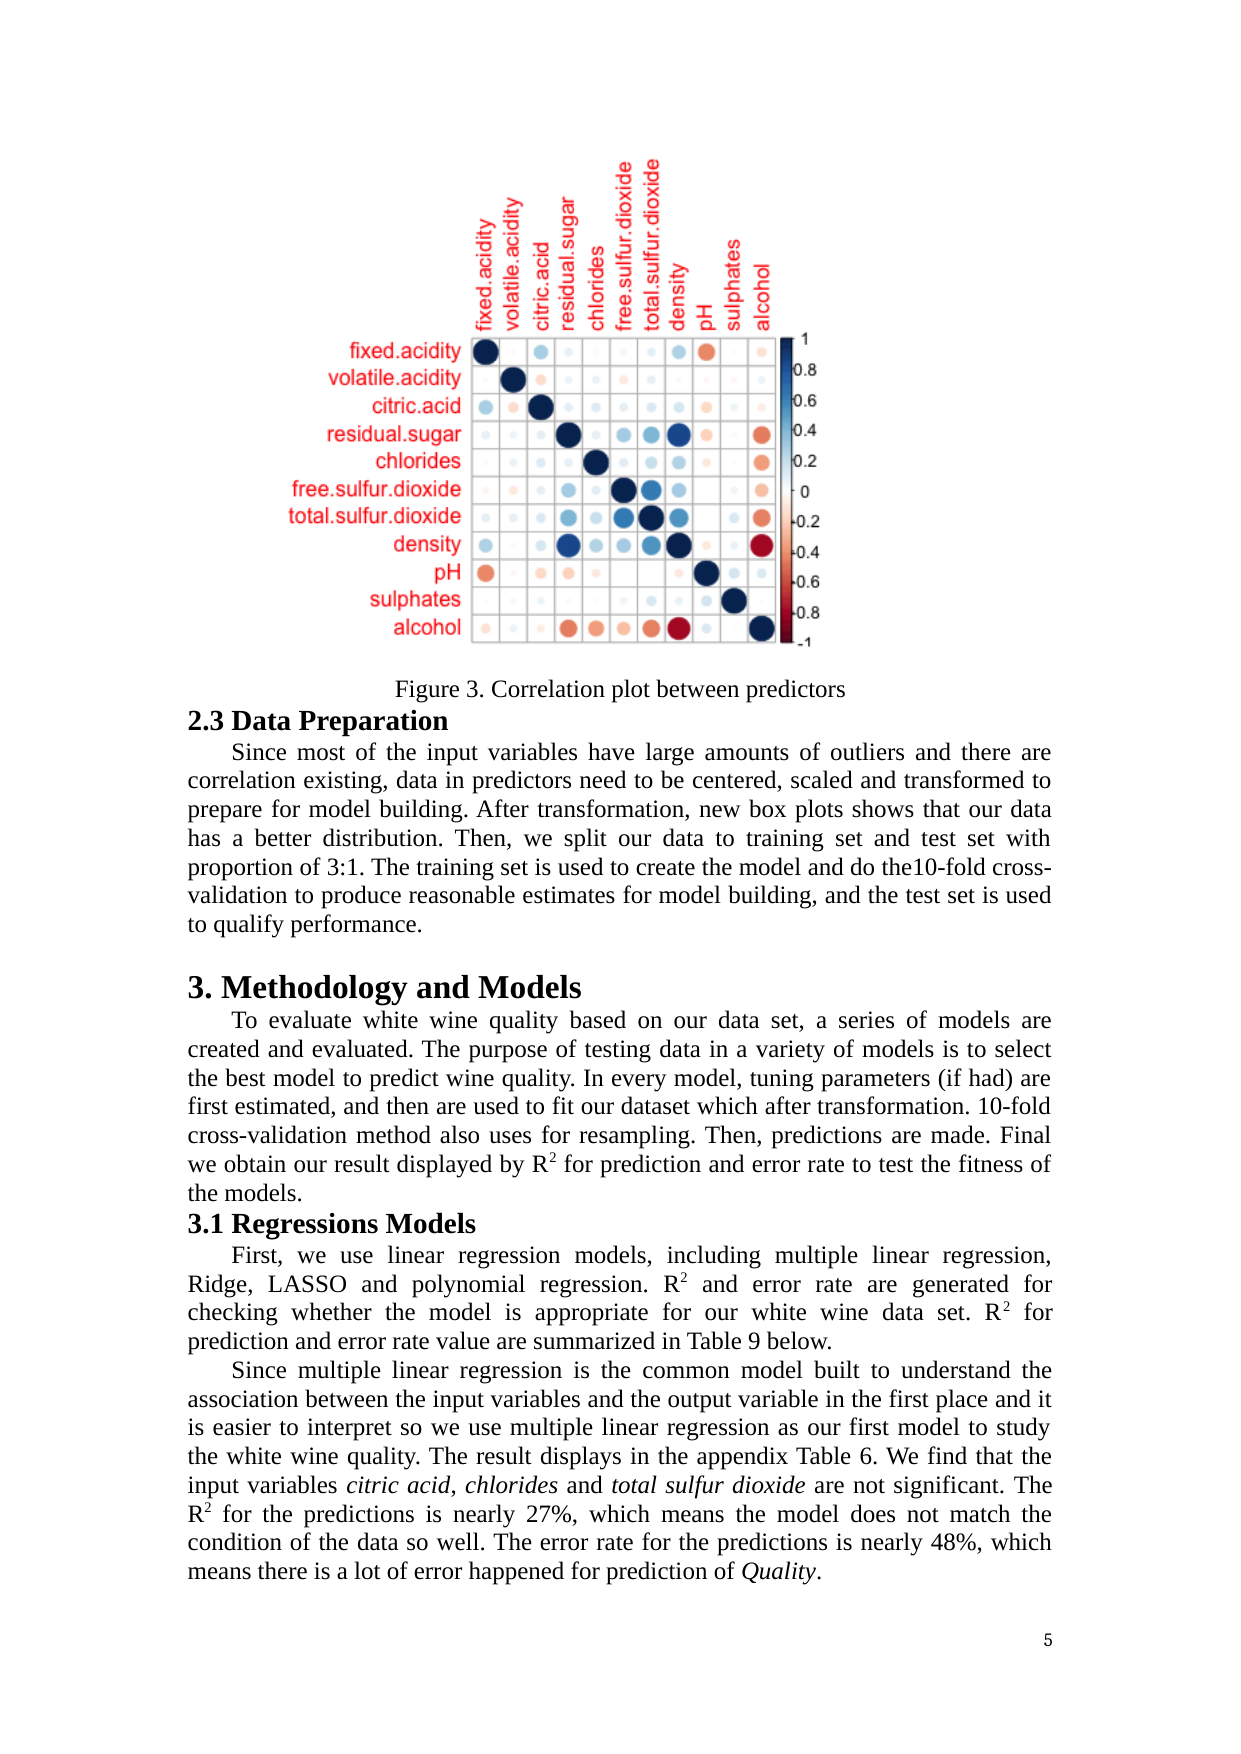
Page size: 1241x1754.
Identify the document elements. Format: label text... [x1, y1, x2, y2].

text Figure 3. Correlation plot between predictors [187, 674, 1053, 703]
text 2.3 Data Preparation [187, 703, 1053, 737]
text 3. Methodology and Models [187, 967, 1053, 1005]
text Since multiple linear regression is the common model built to understand the association between the input variables and the output variable in the first place and it is easier to interpret so we use multiple linear regression as our first model to study the white wine quality. The result displays in the appendix Table 6. We find that the input variables citric acid, chlorides and total sulfur dioxide are not significant. The R2 for the predictions is nearly 27%, which means the model does not match the condition of the data so well. The error rate for the predictions is nearly 48%, which means there is a lot of error happened for prediction of Quality. [187, 1355, 1053, 1585]
text First, we use linear regression models, including multiple linear regression, Ridge, LASSO and polynomial regression. R2 and error rate are generated for checking whether the model is appropriate for our white wine data set. R2 for prediction and error rate value are summarized in Table 9 below. [187, 1240, 1053, 1355]
text To evaluate white wine quality based on our data set, a series of models are created and evaluated. The purpose of testing data in a variety of models is to select the best model to predict wine quality. In every model, tuning parameters (if had) are first estimated, and then are used to fit our dataset which after transformation. 10-fold cross-validation method also uses for resampling. Then, predictions are made. Final we obtain our result displayed by R2 for prediction and error rate to test the fitness of the models. [187, 1005, 1053, 1206]
picture [231, 150, 850, 675]
text Since most of the input variables have large amounts of outliers and there are correlation existing, data in predictors need to be centered, scaled and transformed to prepare for model building. After transformation, new box plots shows that our data has a better distribution. Then, we split our data to training set and test set with proportion of 3:1. The training set is used to create the model and do the10-fold cross-validation to produce reasonable estimates for model building, and the test set is used to qualify performance. [187, 737, 1053, 938]
text 3.1 Regressions Models [187, 1206, 1053, 1240]
